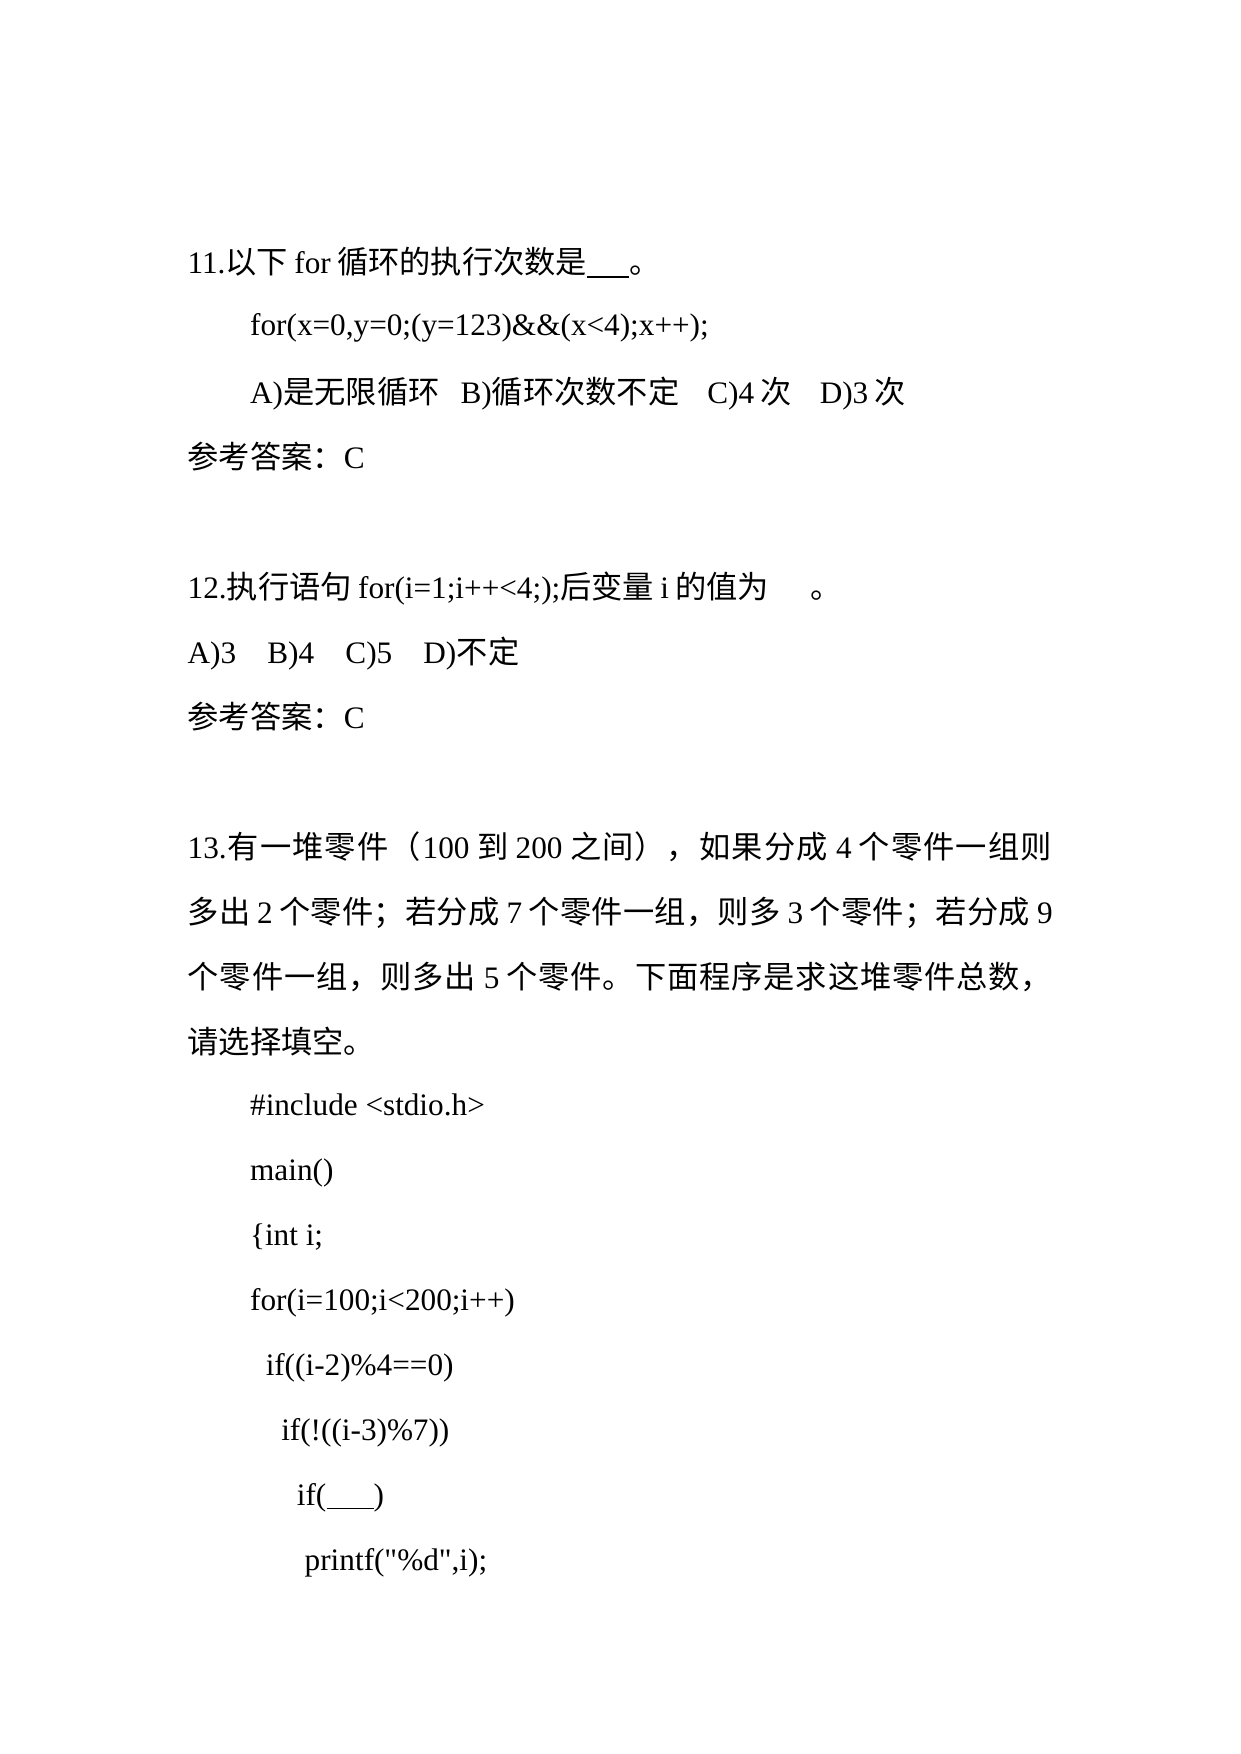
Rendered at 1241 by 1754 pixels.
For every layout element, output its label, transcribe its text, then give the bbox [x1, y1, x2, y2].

text for(i=100;i<200;i++) [187, 1267, 1053, 1332]
text {int i; [187, 1202, 1053, 1267]
text if( ) [187, 1462, 1053, 1527]
text 参考答案：C [187, 422, 1053, 487]
text if((i-2)%4==0) [187, 1332, 1053, 1397]
text if(!((i-3)%7)) [187, 1397, 1053, 1462]
text 11.以下for循环的执行次数是 。 [187, 227, 1053, 292]
text 13.有一堆零件（100到200之间），如果分成4个零件一组则多出2个零件；若分成7个零件一组，则多3个零件；若分成9个零件一组，则多出5个零件。下面程序是求这堆零件总数，请选择填空。 [187, 812, 1053, 1072]
text A)3 B)4 C)5 D)不定 [187, 617, 1053, 682]
text printf("%d",i); [187, 1527, 1053, 1592]
text main() [187, 1137, 1053, 1202]
text 12.执行语句for(i=1;i++<4;);后变量i的值为 。 [187, 552, 1053, 617]
text A)是无限循环 B)循环次数不定 C)4次 D)3次 [187, 357, 1053, 422]
text for(x=0,y=0;(y=123)&&(x<4);x++); [187, 292, 1053, 357]
text #include <stdio.h> [187, 1072, 1053, 1137]
text 参考答案：C [187, 682, 1053, 747]
